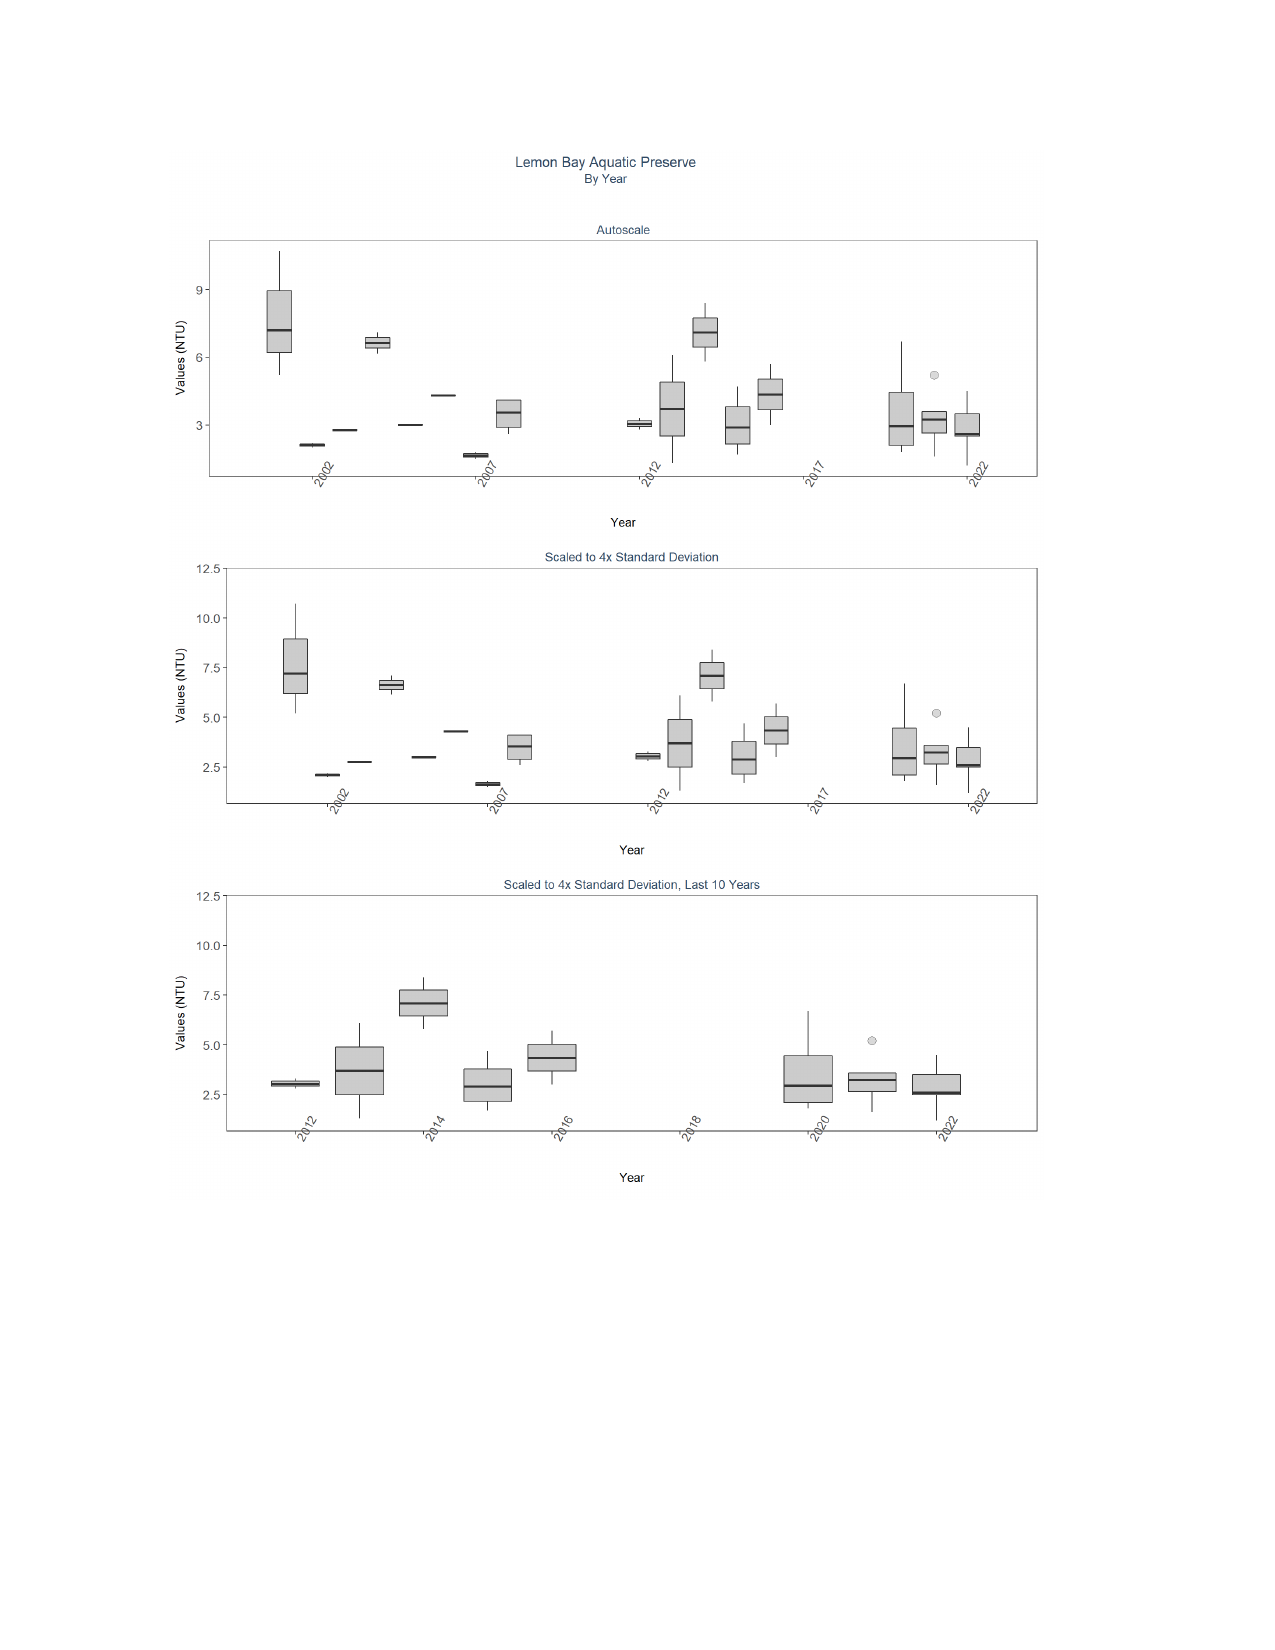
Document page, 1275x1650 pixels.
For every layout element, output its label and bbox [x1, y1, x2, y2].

picture [168, 150, 1044, 1200]
